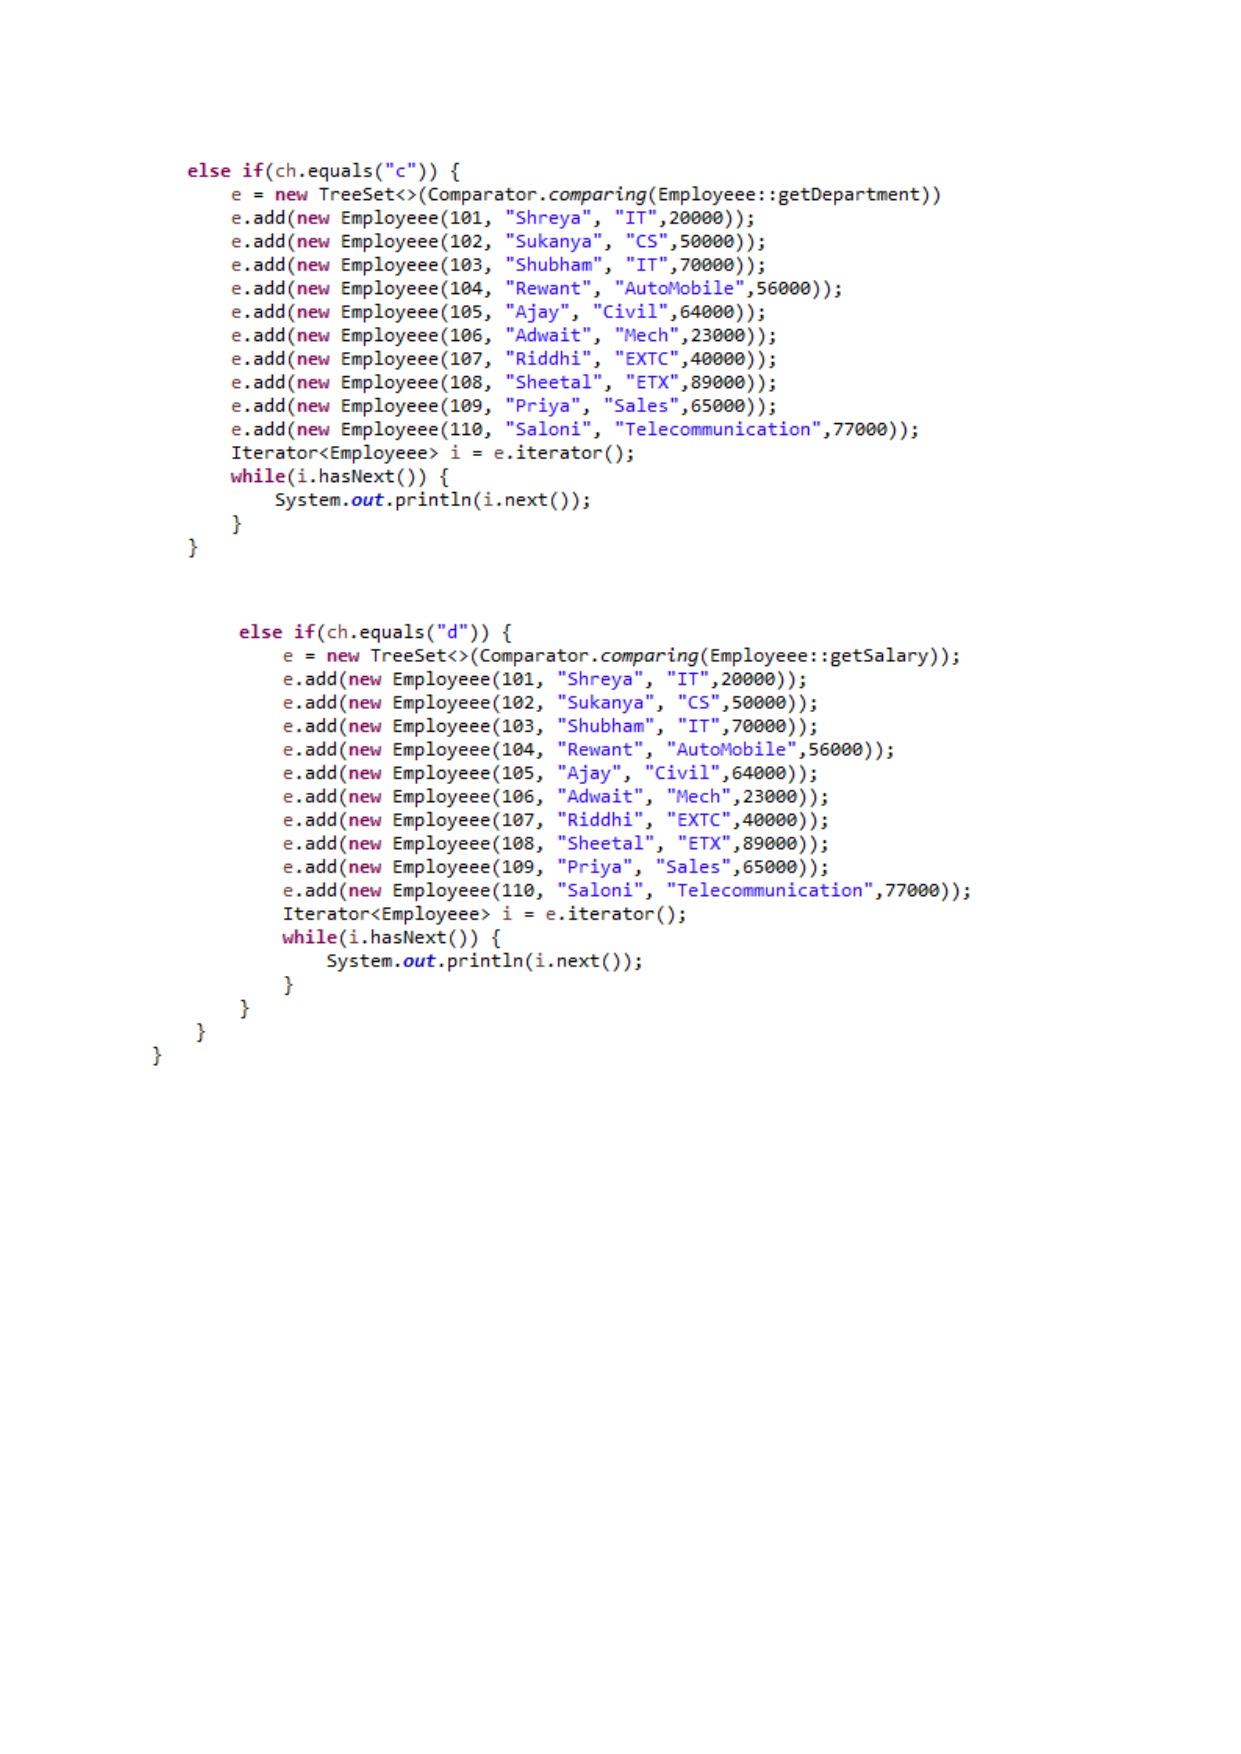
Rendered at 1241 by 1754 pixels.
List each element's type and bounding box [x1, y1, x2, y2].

picture [150, 150, 944, 586]
picture [150, 605, 1004, 1083]
